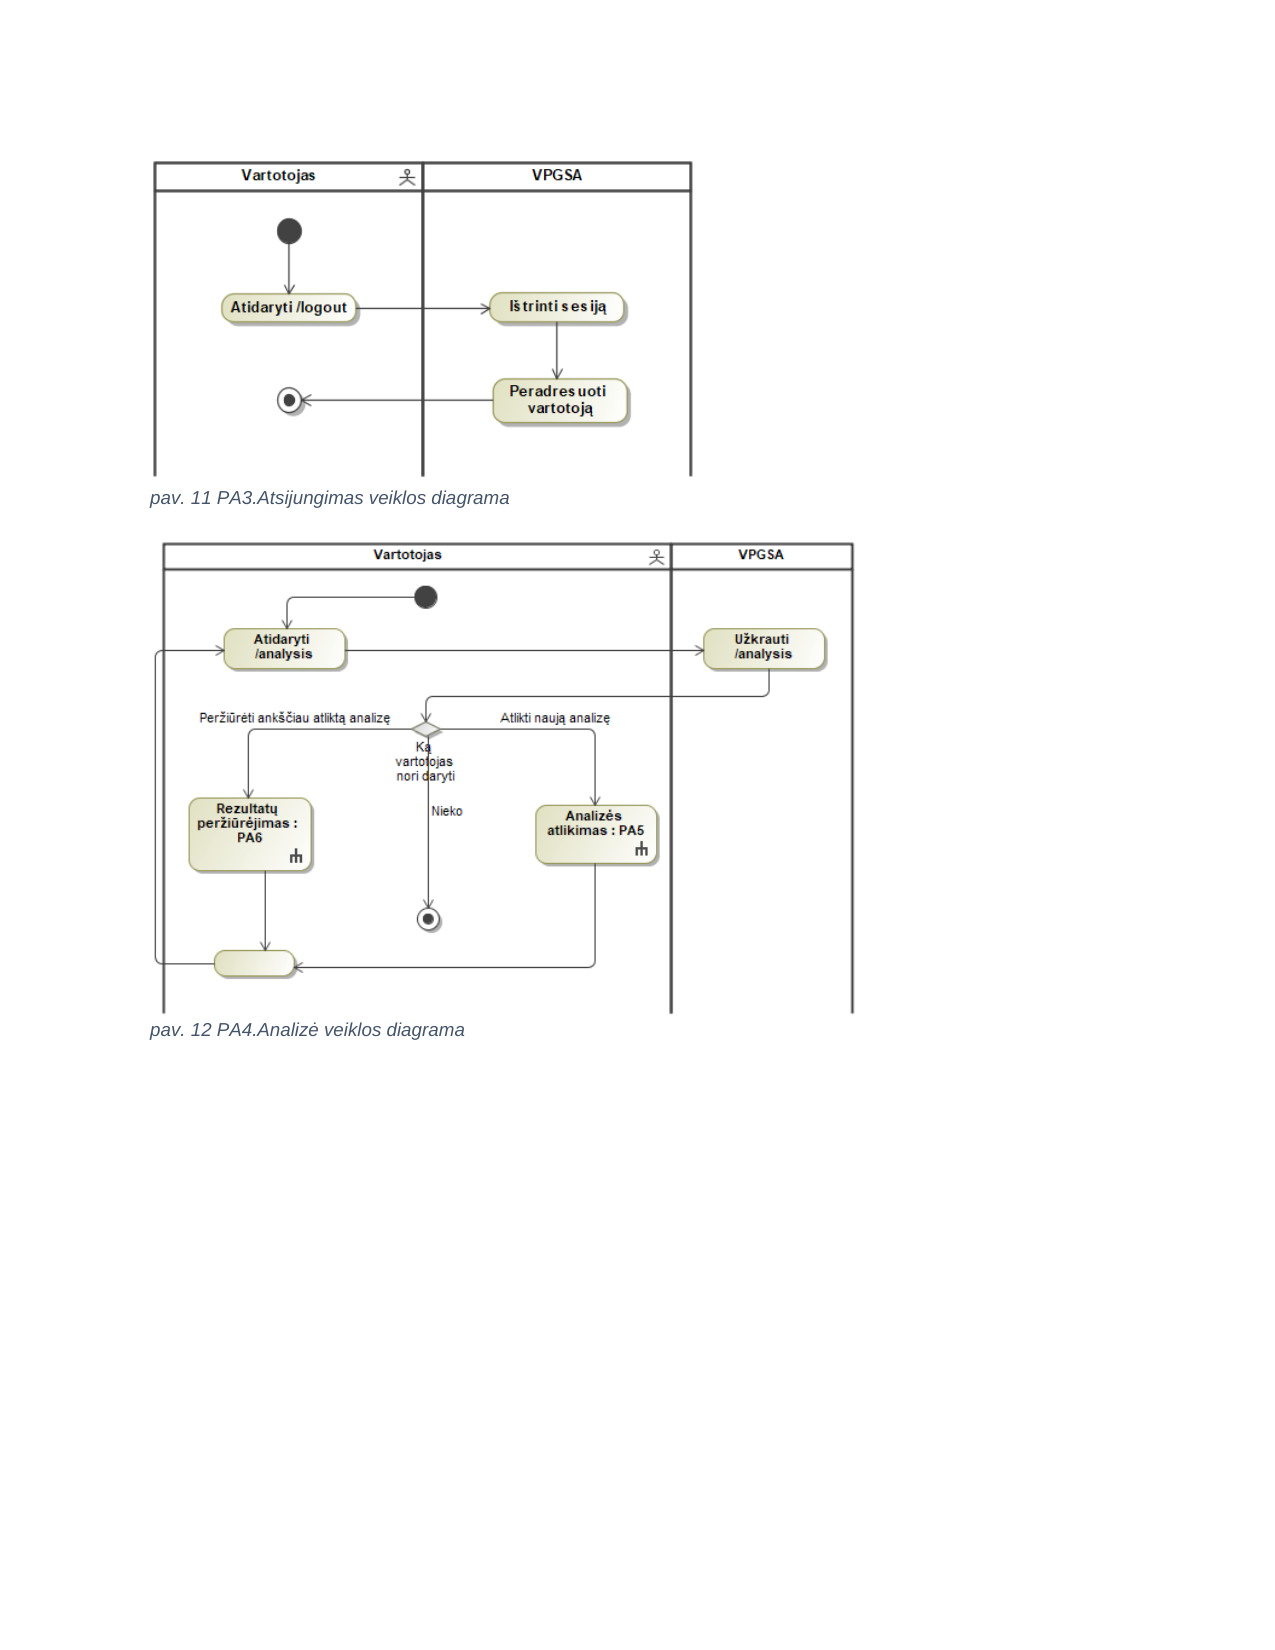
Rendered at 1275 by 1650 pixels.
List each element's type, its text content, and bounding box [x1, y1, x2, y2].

text pav. 11 PA3.Atsijungimas veiklos diagrama [150, 487, 1125, 508]
picture [150, 529, 864, 1019]
text pav. 12 PA4.Analizė veiklos diagrama [150, 1018, 1125, 1040]
picture [150, 150, 697, 487]
